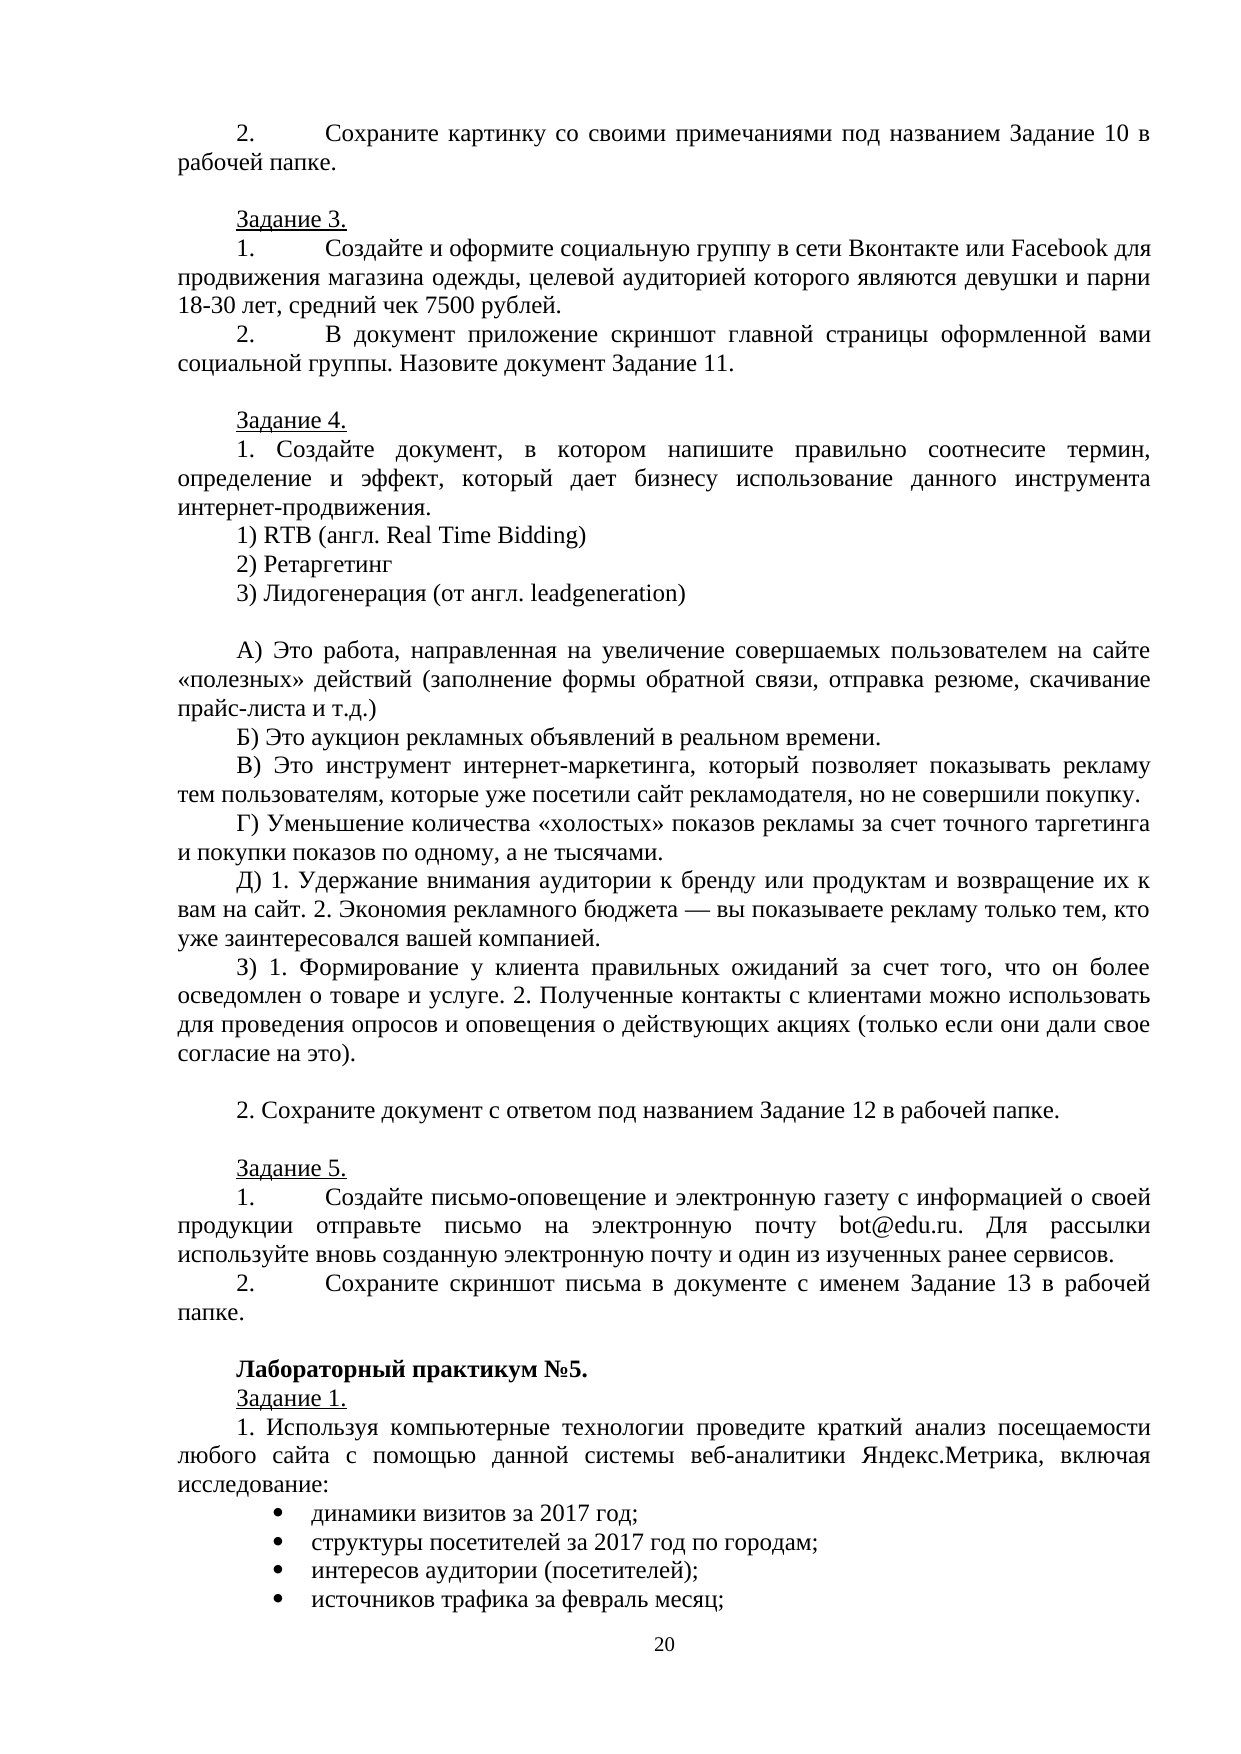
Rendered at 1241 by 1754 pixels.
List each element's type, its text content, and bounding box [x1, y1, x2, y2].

text Задание 1. [177, 1383, 1152, 1412]
list динамики визитов за 2017 год; [274, 1498, 1152, 1527]
list интересов аудитории (посетителей); [274, 1556, 1152, 1584]
text 3) Лидогенерация (от англ. leadgeneration) [177, 578, 1152, 607]
text 1. Создайте документ, в котором напишите правильно соотнесите термин, определение и эффект, который дает бизнесу использование данного инструмента интернет-продвижения. [177, 434, 1152, 521]
text Г) Уменьшение количества «холостых» показов рекламы за счет точного таргетинга и покупки показов по одному, а не тысячами. [177, 808, 1152, 866]
text 1) RTB (англ. Real Time Bidding) [177, 521, 1152, 549]
text 2. Сохраните скриншот письма в документе с именем Задание 13 в рабочей папке. [177, 1268, 1152, 1326]
text 1. Используя компьютерные технологии проведите краткий анализ посещаемости любого сайта с помощью данной системы веб-аналитики Яндекс.Метрика, включая исследование: [177, 1412, 1152, 1498]
text 2) Ретаргетинг [177, 549, 1152, 578]
text Задание 4. [177, 406, 1152, 434]
text Лабораторный практикум №5. [177, 1354, 1152, 1383]
text 1. Создайте письмо-оповещение и электронную газету с информацией о своей продукции отправьте письмо на электронную почту bot@edu.ru. Для рассылки используйте вновь созданную электронную почту и один из изученных ранее сервисов. [177, 1182, 1152, 1268]
text А) Это работа, направленная на увеличение совершаемых пользователем на сайте «полезных» действий (заполнение формы обратной связи, отправка резюме, скачивание прайс-листа и т.д.) [177, 636, 1152, 722]
text Д) 1. Удержание внимания аудитории к бренду или продуктам и возвращение их к вам на сайт. 2. Экономия рекламного бюджета — вы показываете рекламу только тем, кто уже заинтересовался вашей компанией. [177, 866, 1152, 952]
text 1. Создайте и оформите социальную группу в сети Вконтакте или Facebook для продвижения магазина одежды, целевой аудиторией которого являются девушки и парни 18-30 лет, средний чек 7500 рублей. [177, 233, 1152, 319]
text Задание 3. [177, 204, 1152, 233]
text 2. Сохраните картинку со своими примечаниями под названием Задание 10 в рабочей папке. [177, 118, 1152, 176]
text З) 1. Формирование у клиента правильных ожиданий за счет того, что он более осведомлен о товаре и услуге. 2. Полученные контакты с клиентами можно использовать для проведения опросов и оповещения о действующих акциях (только если они дали свое согласие на это). [177, 952, 1152, 1067]
list источников трафика за февраль месяц; [274, 1584, 1152, 1613]
list структуры посетителей за 2017 год по городам; [274, 1527, 1152, 1556]
text Задание 5. [177, 1153, 1152, 1182]
text Б) Это аукцион рекламных объявлений в реальном времени. [177, 722, 1152, 751]
text 2. Сохраните документ с ответом под названием Задание 12 в рабочей папке. [177, 1096, 1152, 1124]
text В) Это инструмент интернет-маркетинга, который позволяет показывать рекламу тем пользователям, которые уже посетили сайт рекламодателя, но не совершили покупку. [177, 751, 1152, 808]
text 2. В документ приложение скриншот главной страницы оформленной вами социальной группы. Назовите документ Задание 11. [177, 319, 1152, 377]
